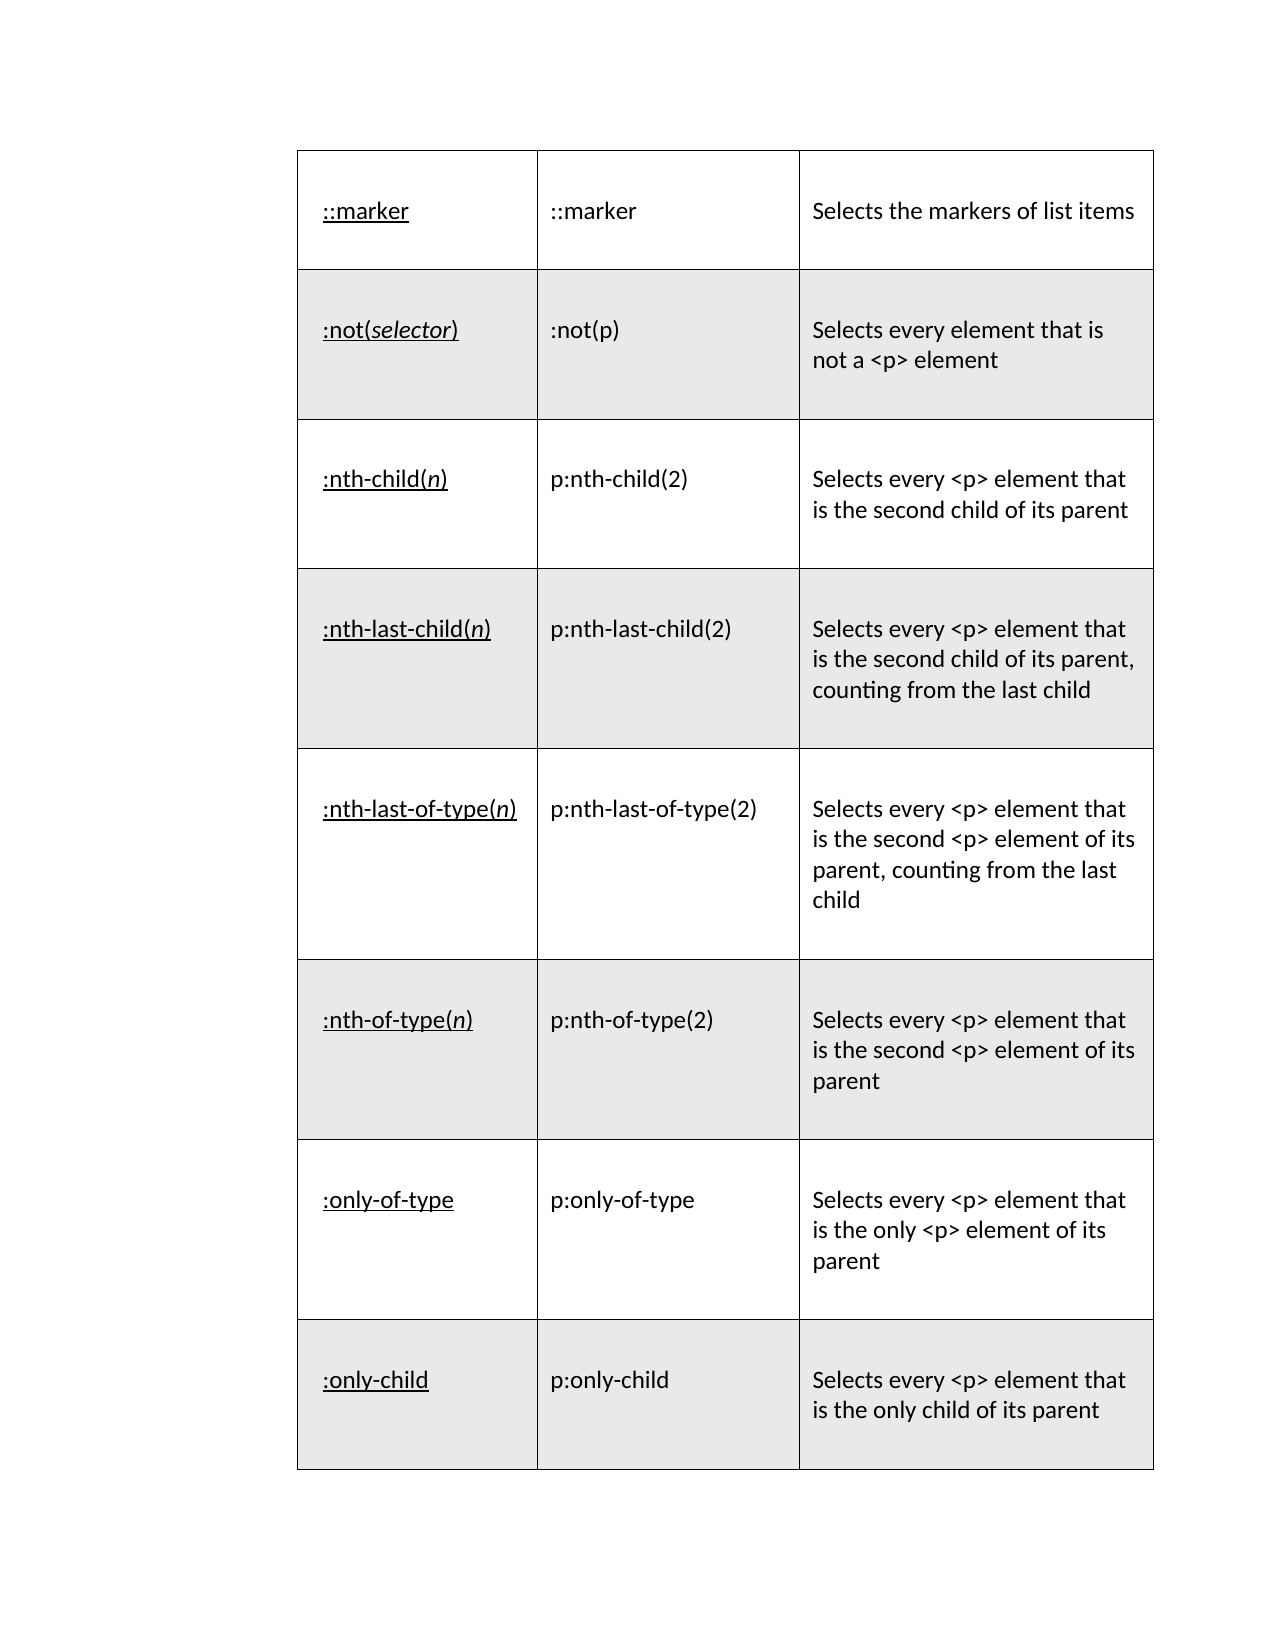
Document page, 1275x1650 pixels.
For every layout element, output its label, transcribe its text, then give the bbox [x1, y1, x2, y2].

table_cell Selects every <p> element that is the second <p> element of its parent [800, 960, 1153, 1139]
table_cell ::marker [298, 151, 537, 269]
table_cell :not(p) [538, 270, 799, 419]
table_cell :nth-of-type(n) [298, 960, 537, 1139]
table_cell :nth-last-child(n) [298, 569, 537, 748]
table_cell p:only-of-type [538, 1140, 799, 1319]
table_cell Selects every <p> element that is the only child of its parent [800, 1320, 1153, 1469]
table_cell p:nth-last-of-type(2) [538, 749, 799, 959]
table_cell Selects every <p> element that is the second child of its parent, counting from the last child [800, 569, 1153, 748]
table_cell :nth-child(n) [298, 420, 537, 568]
table_cell Selects the markers of list items [800, 151, 1153, 269]
table_cell :only-child [298, 1320, 537, 1469]
table_cell :not(selector) [298, 270, 537, 419]
table_cell Selects every <p> element that is the only <p> element of its parent [800, 1140, 1153, 1319]
table_cell p:nth-child(2) [538, 420, 799, 568]
table_cell p:nth-last-child(2) [538, 569, 799, 748]
table_cell :only-of-type [298, 1140, 537, 1319]
table_cell Selects every <p> element that is the second child of its parent [800, 420, 1153, 568]
table_cell Selects every <p> element that is the second <p> element of its parent, counting from the last child [800, 749, 1153, 959]
table_cell :nth-last-of-type(n) [298, 749, 537, 959]
table_cell p:nth-of-type(2) [538, 960, 799, 1139]
table_cell ::marker [538, 151, 799, 269]
table_cell Selects every element that is not a <p> element [800, 270, 1153, 419]
table_cell p:only-child [538, 1320, 799, 1469]
